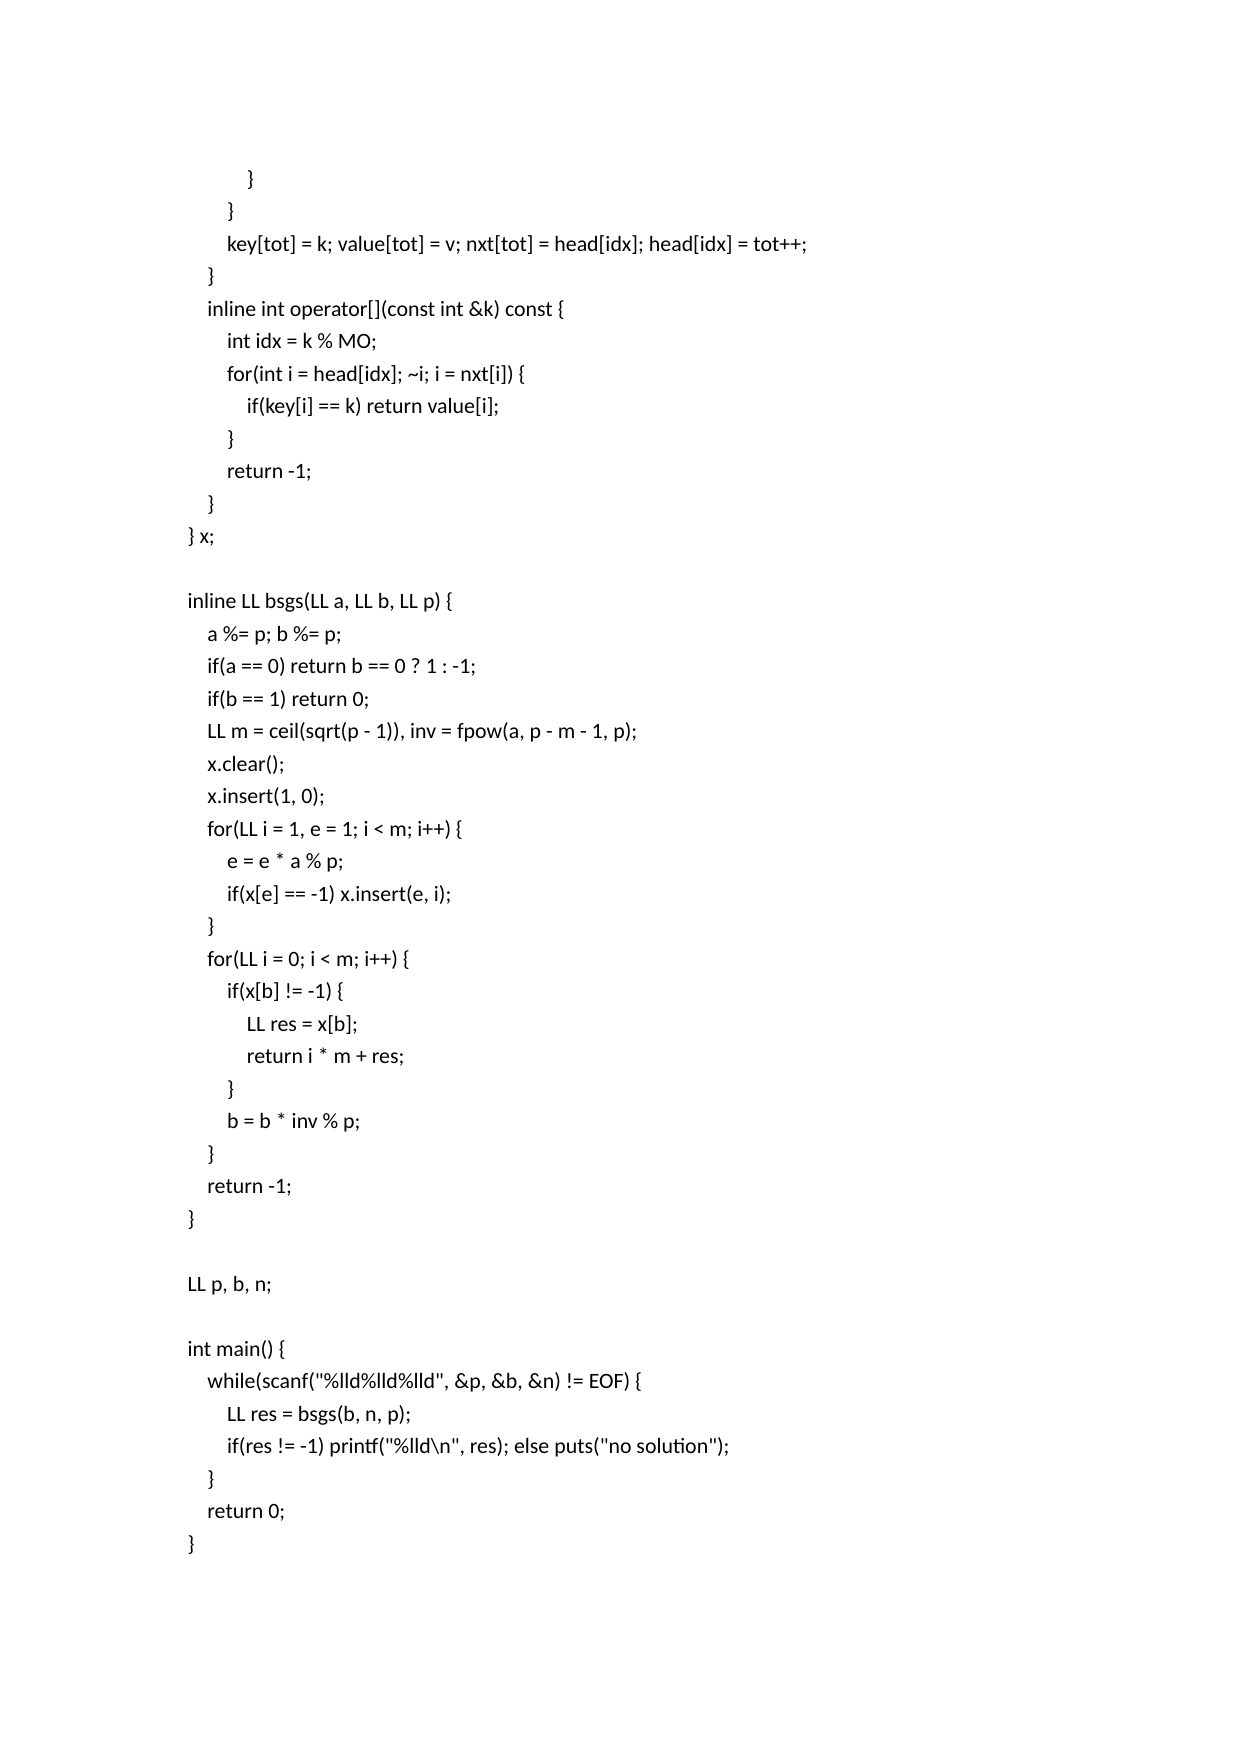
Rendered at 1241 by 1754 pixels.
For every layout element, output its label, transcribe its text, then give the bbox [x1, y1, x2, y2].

text inline int operator[](const int &k) const { [187, 292, 1053, 324]
text return i * m + res; [187, 1039, 1053, 1072]
text LL m = ceil(sqrt(p - 1)), inv = fpow(a, p - m - 1, p); [187, 714, 1053, 747]
text for(LL i = 0; i < m; i++) { [187, 942, 1053, 974]
text } [187, 909, 1053, 942]
text inline LL bsgs(LL a, LL b, LL p) { [187, 584, 1053, 617]
text LL p, b, n; [187, 1267, 1053, 1299]
text LL res = x[b]; [187, 1007, 1053, 1039]
text if(x[b] != -1) { [187, 974, 1053, 1007]
text if(x[e] == -1) x.insert(e, i); [187, 877, 1053, 909]
text if(b == 1) return 0; [187, 682, 1053, 714]
text for(LL i = 1, e = 1; i < m; i++) { [187, 812, 1053, 844]
text int idx = k % MO; [187, 324, 1053, 357]
text return -1; [187, 1169, 1053, 1202]
text x.insert(1, 0); [187, 779, 1053, 812]
text if(res != -1) printf("%lld\n", res); else puts("no solution"); [187, 1429, 1053, 1462]
text } [187, 194, 1053, 227]
text return -1; [187, 454, 1053, 487]
text if(key[i] == k) return value[i]; [187, 389, 1053, 422]
text int main() { [187, 1332, 1053, 1364]
text if(a == 0) return b == 0 ? 1 : -1; [187, 649, 1053, 682]
text LL res = bsgs(b, n, p); [187, 1397, 1053, 1429]
text } [187, 487, 1053, 519]
text } x; [187, 519, 1053, 552]
text } [187, 1527, 1053, 1559]
text } [187, 422, 1053, 454]
text return 0; [187, 1494, 1053, 1527]
text b = b * inv % p; [187, 1104, 1053, 1137]
text } [187, 1202, 1053, 1234]
text while(scanf("%lld%lld%lld", &p, &b, &n) != EOF) { [187, 1364, 1053, 1397]
text a %= p; b %= p; [187, 617, 1053, 649]
text e = e * a % p; [187, 844, 1053, 877]
text x.clear(); [187, 747, 1053, 779]
text } [187, 1462, 1053, 1494]
text } [187, 1137, 1053, 1169]
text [187, 357, 1053, 389]
text } [187, 259, 1053, 292]
text } [187, 1072, 1053, 1104]
text key[tot] = k; value[tot] = v; nxt[tot] = head[idx]; head[idx] = tot++; [187, 227, 1053, 259]
text } [187, 162, 1053, 194]
